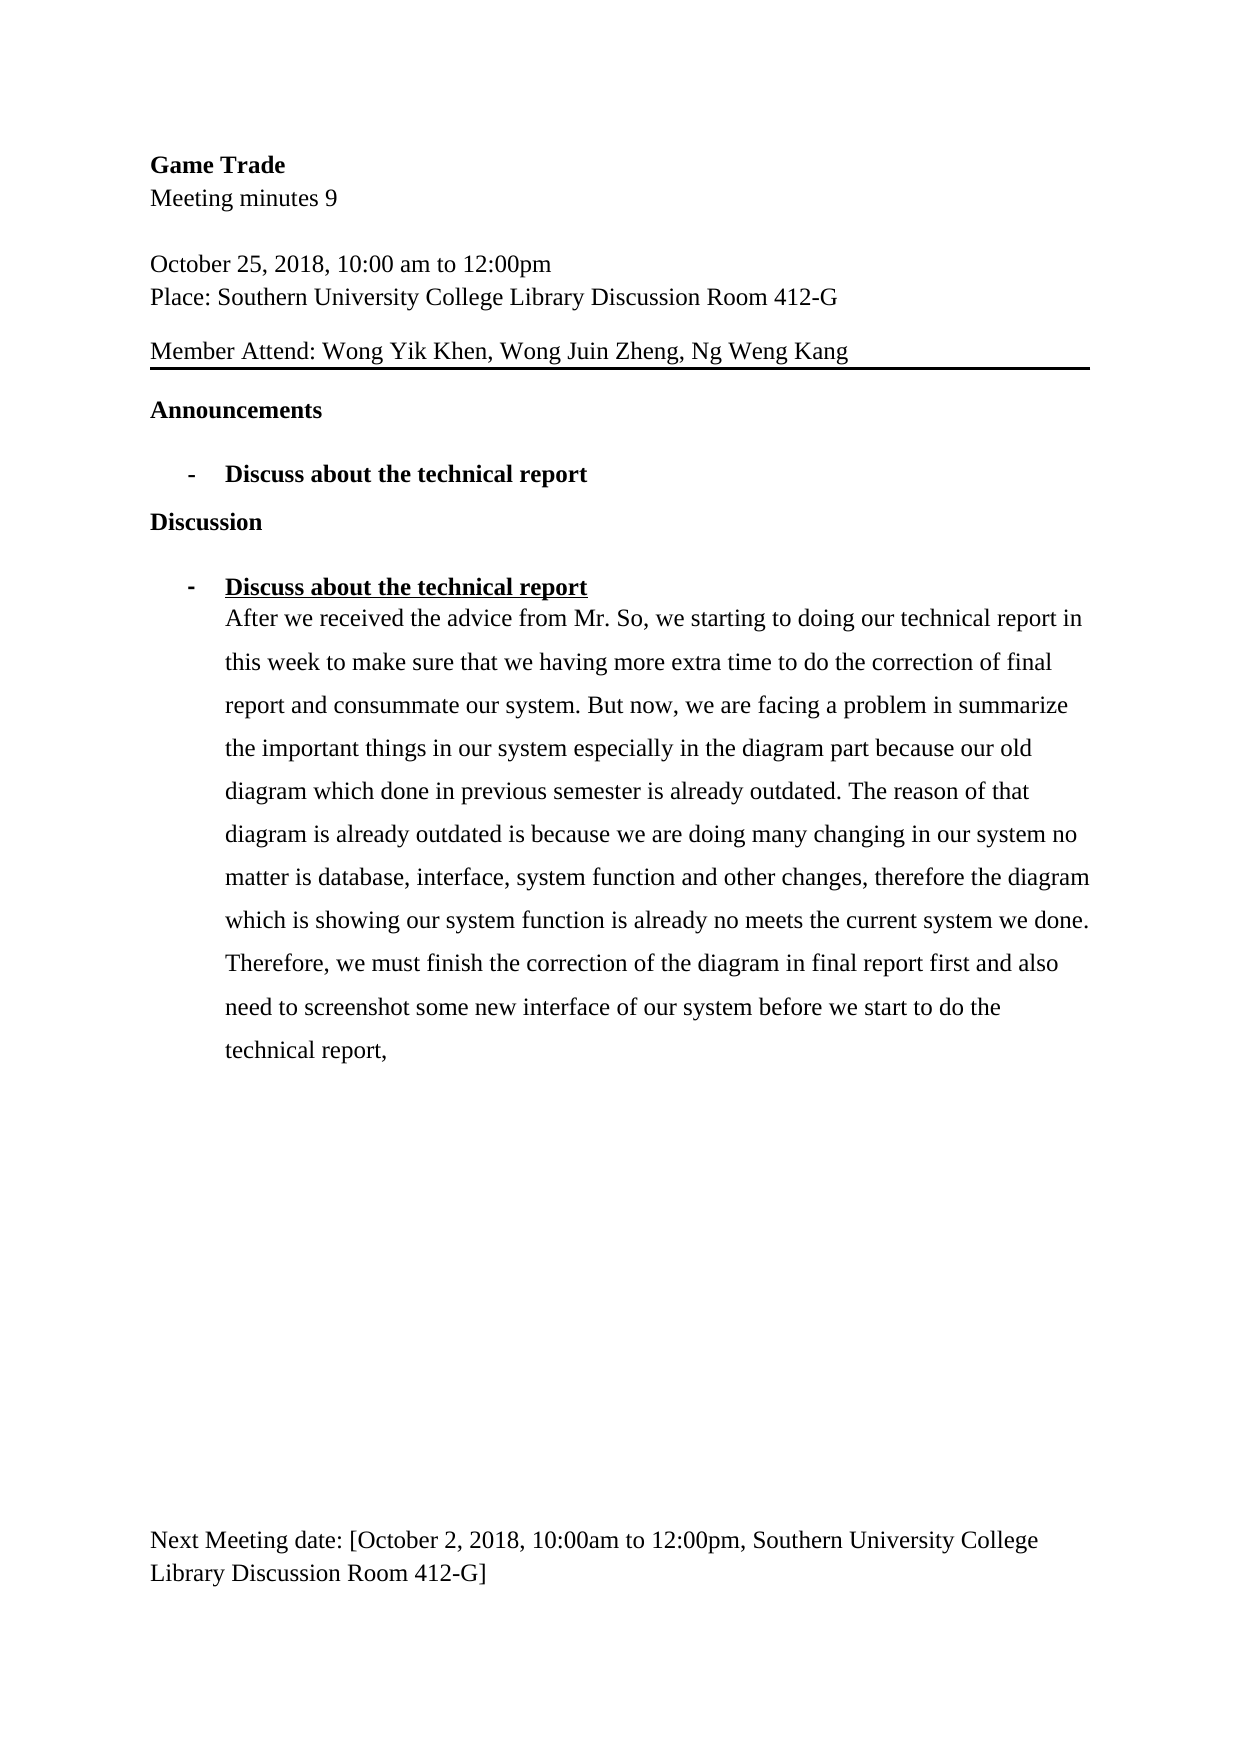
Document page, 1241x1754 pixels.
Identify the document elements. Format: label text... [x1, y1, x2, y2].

text Next Meeting date: [October 2, 2018, 10:00am to 12:00pm, Southern University College Library Discussion Room 412-G] [150, 1525, 1090, 1587]
text Game Trade [150, 150, 1090, 179]
text Place: Southern University College Library Discussion Room 412-G [150, 282, 1090, 311]
text October 25, 2018, 10:00 am to 12:00pm [150, 249, 1090, 278]
list Discuss about the technical report [187, 459, 1090, 488]
list Discuss about the technical report [187, 571, 1090, 601]
list After we received the advice from Mr. So, we starting to doing our technical report in this week to make sure that we having more extra time to do the correction of final report and consummate our system. But now, we are facing a problem in summarize the important things in our system especially in the diagram part because our old diagram which done in previous semester is already outdated. The reason of that diagram is already outdated is because we are doing many changing in our system no matter is database, interface, system function and other changes, therefore the diagram which is showing our system function is already no meets the current system we done. Therefore, we must finish the correction of the diagram in final report first and also need to screenshot some new interface of our system before we start to do the technical report, [225, 603, 1090, 1063]
text Meeting minutes 9 [150, 183, 1090, 212]
text Member Attend: Wong Yik Khen, Wong Juin Zheng, Ng Weng Kang [150, 336, 1090, 367]
